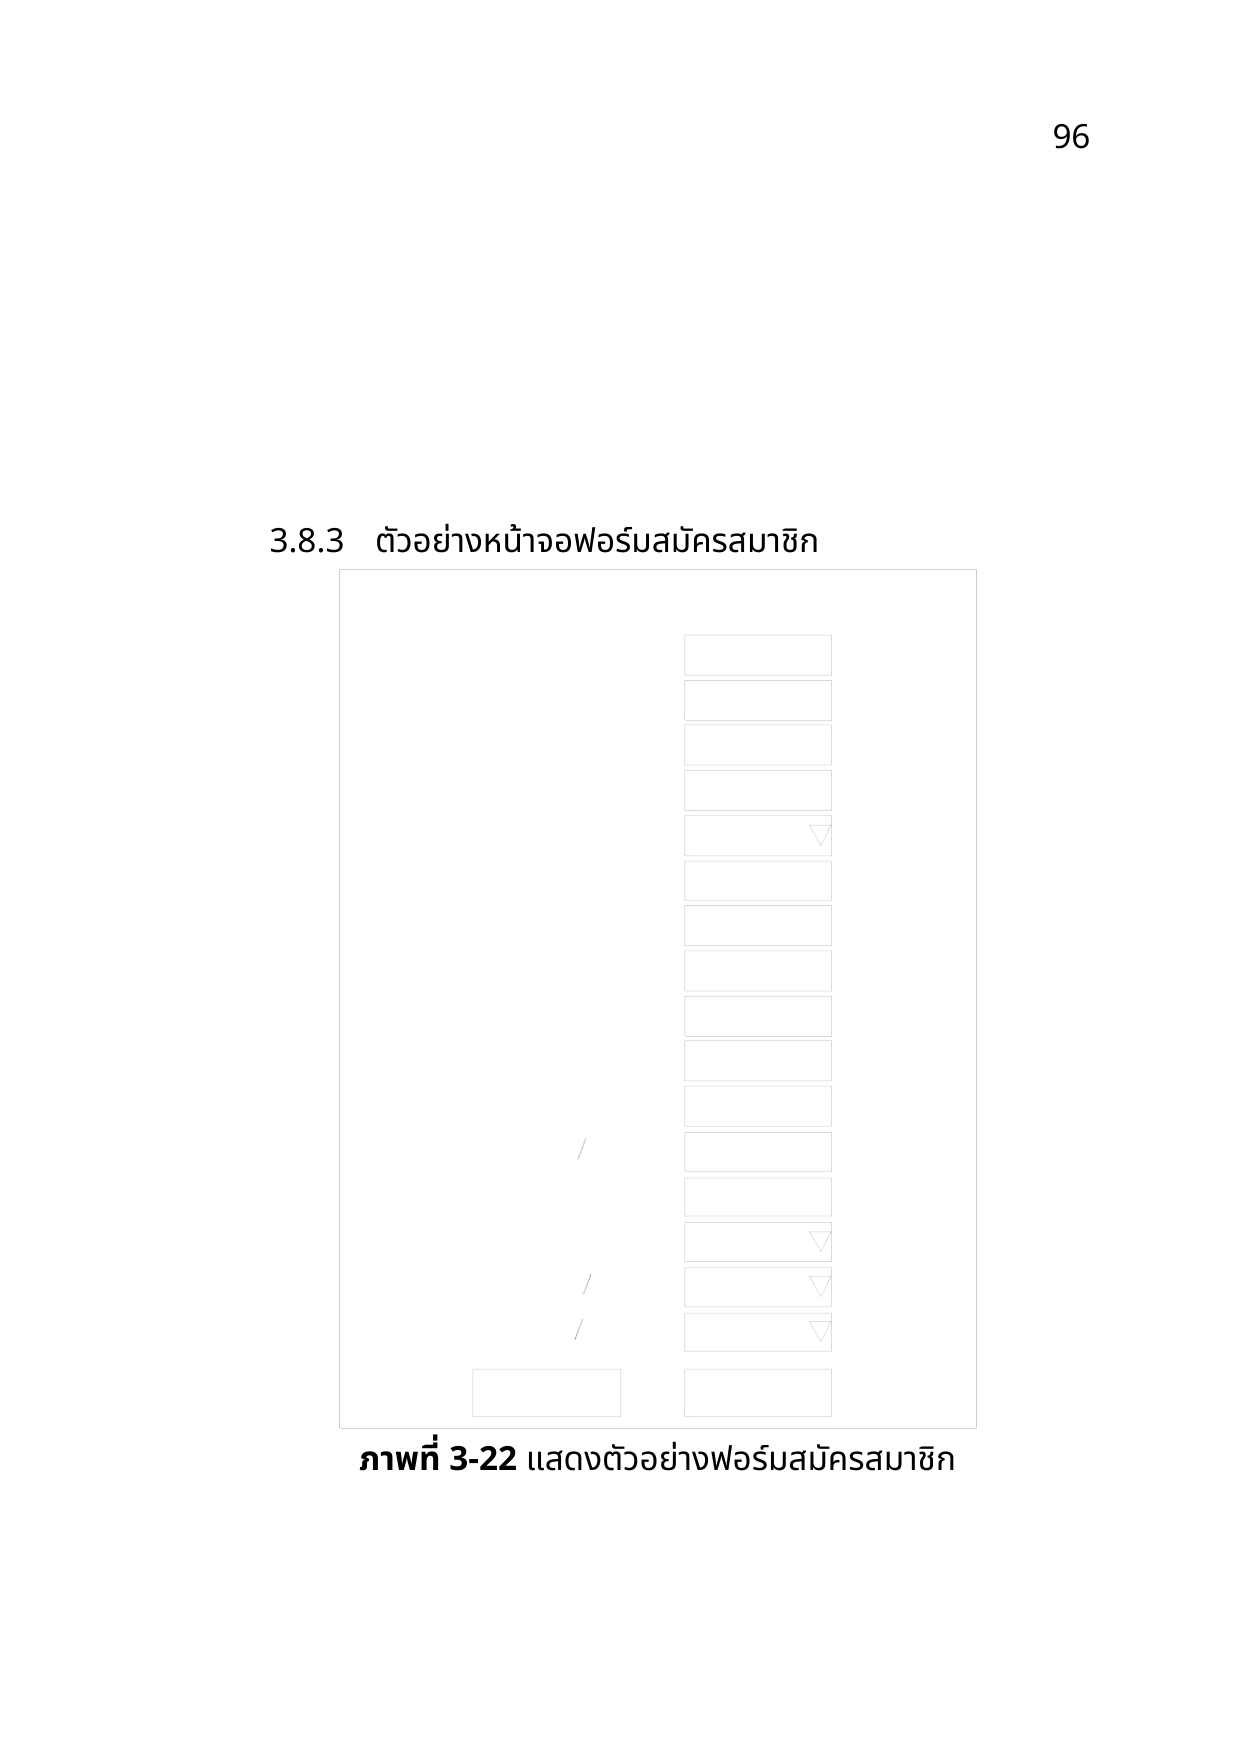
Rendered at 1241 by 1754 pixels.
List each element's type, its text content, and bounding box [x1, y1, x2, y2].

list ตัวอย่างหน้าจอฟอร์มสมัครสมาชิก [269, 517, 1090, 568]
text ภาพที่ 3-22 แสดงตัวอย่างฟอร์มสมัครสมาชิก [225, 1434, 1090, 1485]
